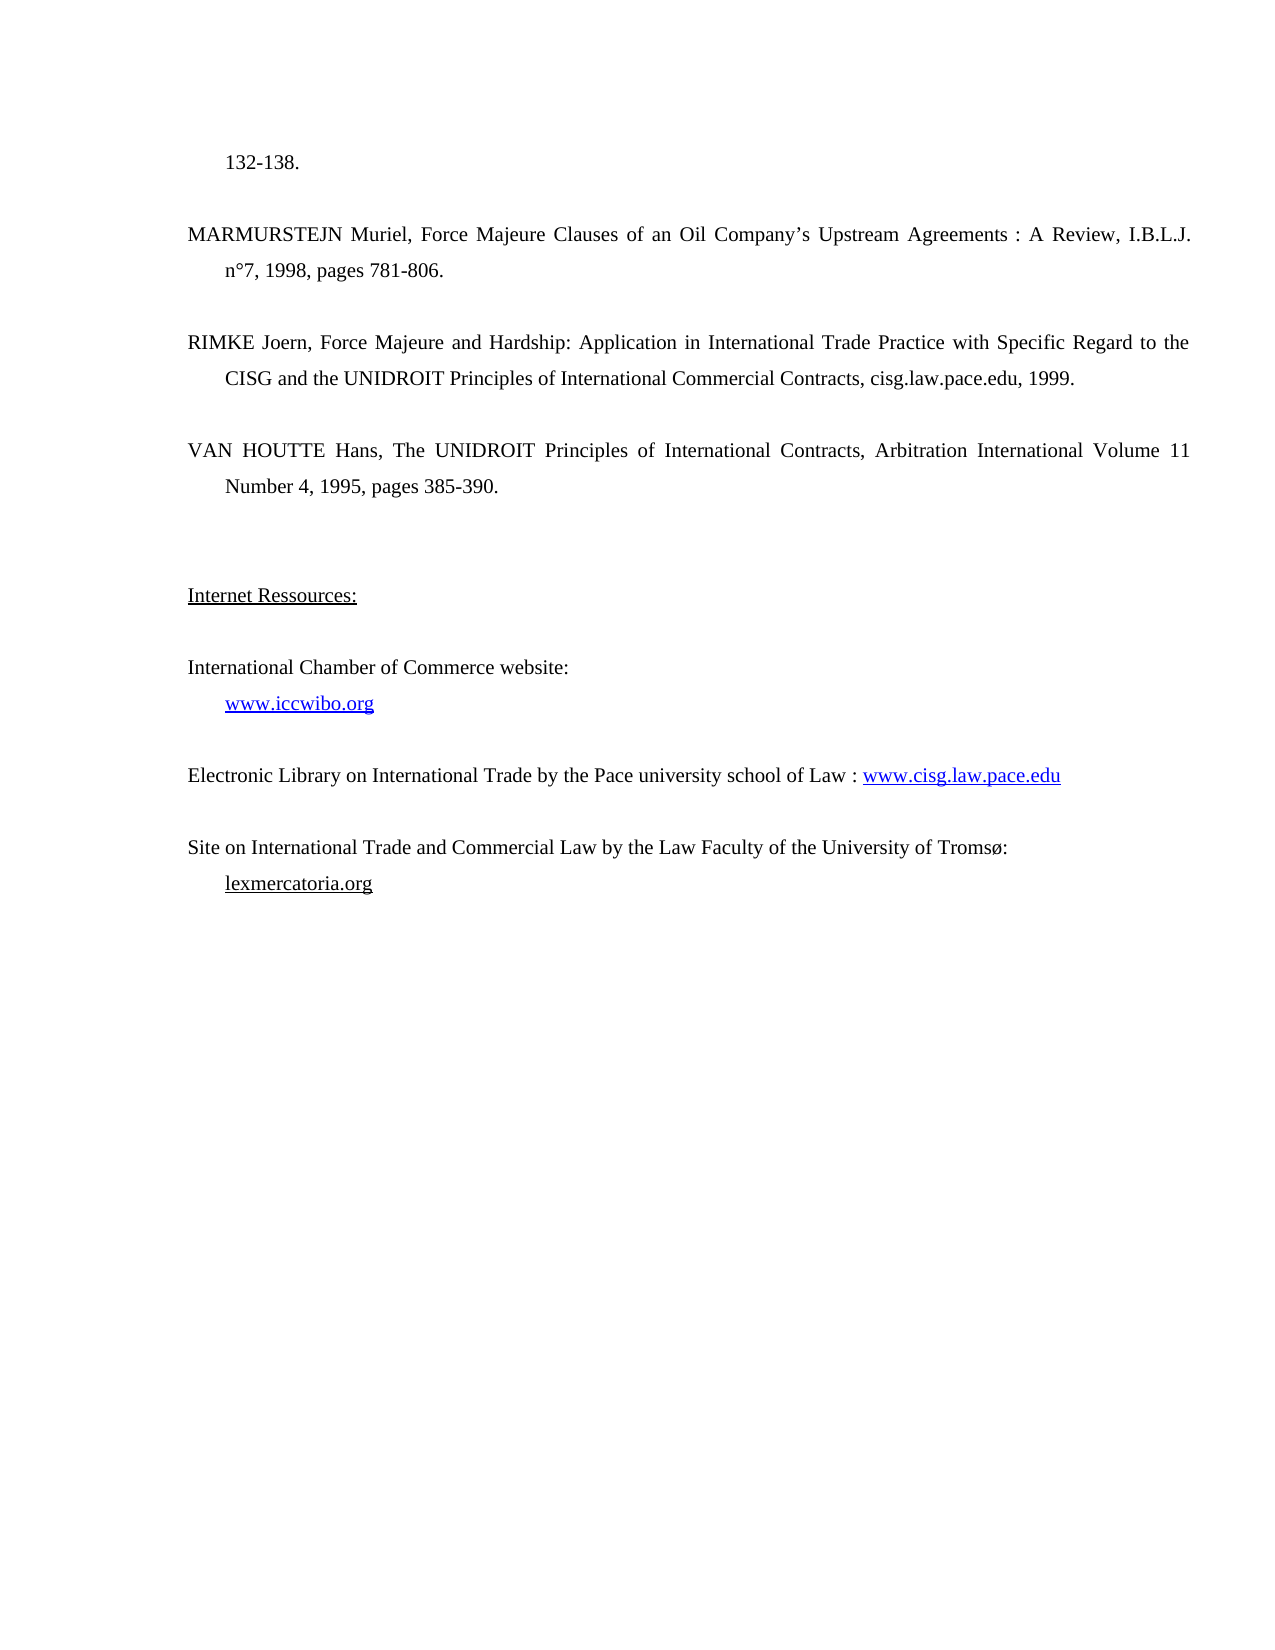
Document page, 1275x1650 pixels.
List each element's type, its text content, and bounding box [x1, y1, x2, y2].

text International Chamber of Commerce website: [187, 654, 1191, 679]
text Electronic Library on International Trade by the Pace university school of Law : www.cisg.law.pace.edu [187, 763, 1191, 787]
text Internet Ressources: [187, 582, 1191, 607]
text www.iccwibo.org [187, 691, 1191, 715]
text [187, 150, 1191, 174]
text MARMURSTEJN Muriel, Force Majeure Clauses of an Oil Company’s Upstream Agreements : A Review, I.B.L.J. n°7, 1998, pages 781-806. [187, 222, 1191, 282]
text lexmercatoria.org [187, 871, 1191, 895]
text VAN HOUTTE Hans, The UNIDROIT Principles of International Contracts, Arbitration International Volume 11 Number 4, 1995, pages 385-390. [187, 438, 1191, 498]
text RIMKE Joern, Force Majeure and Hardship: Application in International Trade Practice with Specific Regard to the CISG and the UNIDROIT Principles of International Commercial Contracts, cisg.law.pace.edu, 1999. [187, 330, 1191, 390]
text Site on International Trade and Commercial Law by the Law Faculty of the University of Tromsø: [187, 835, 1191, 859]
